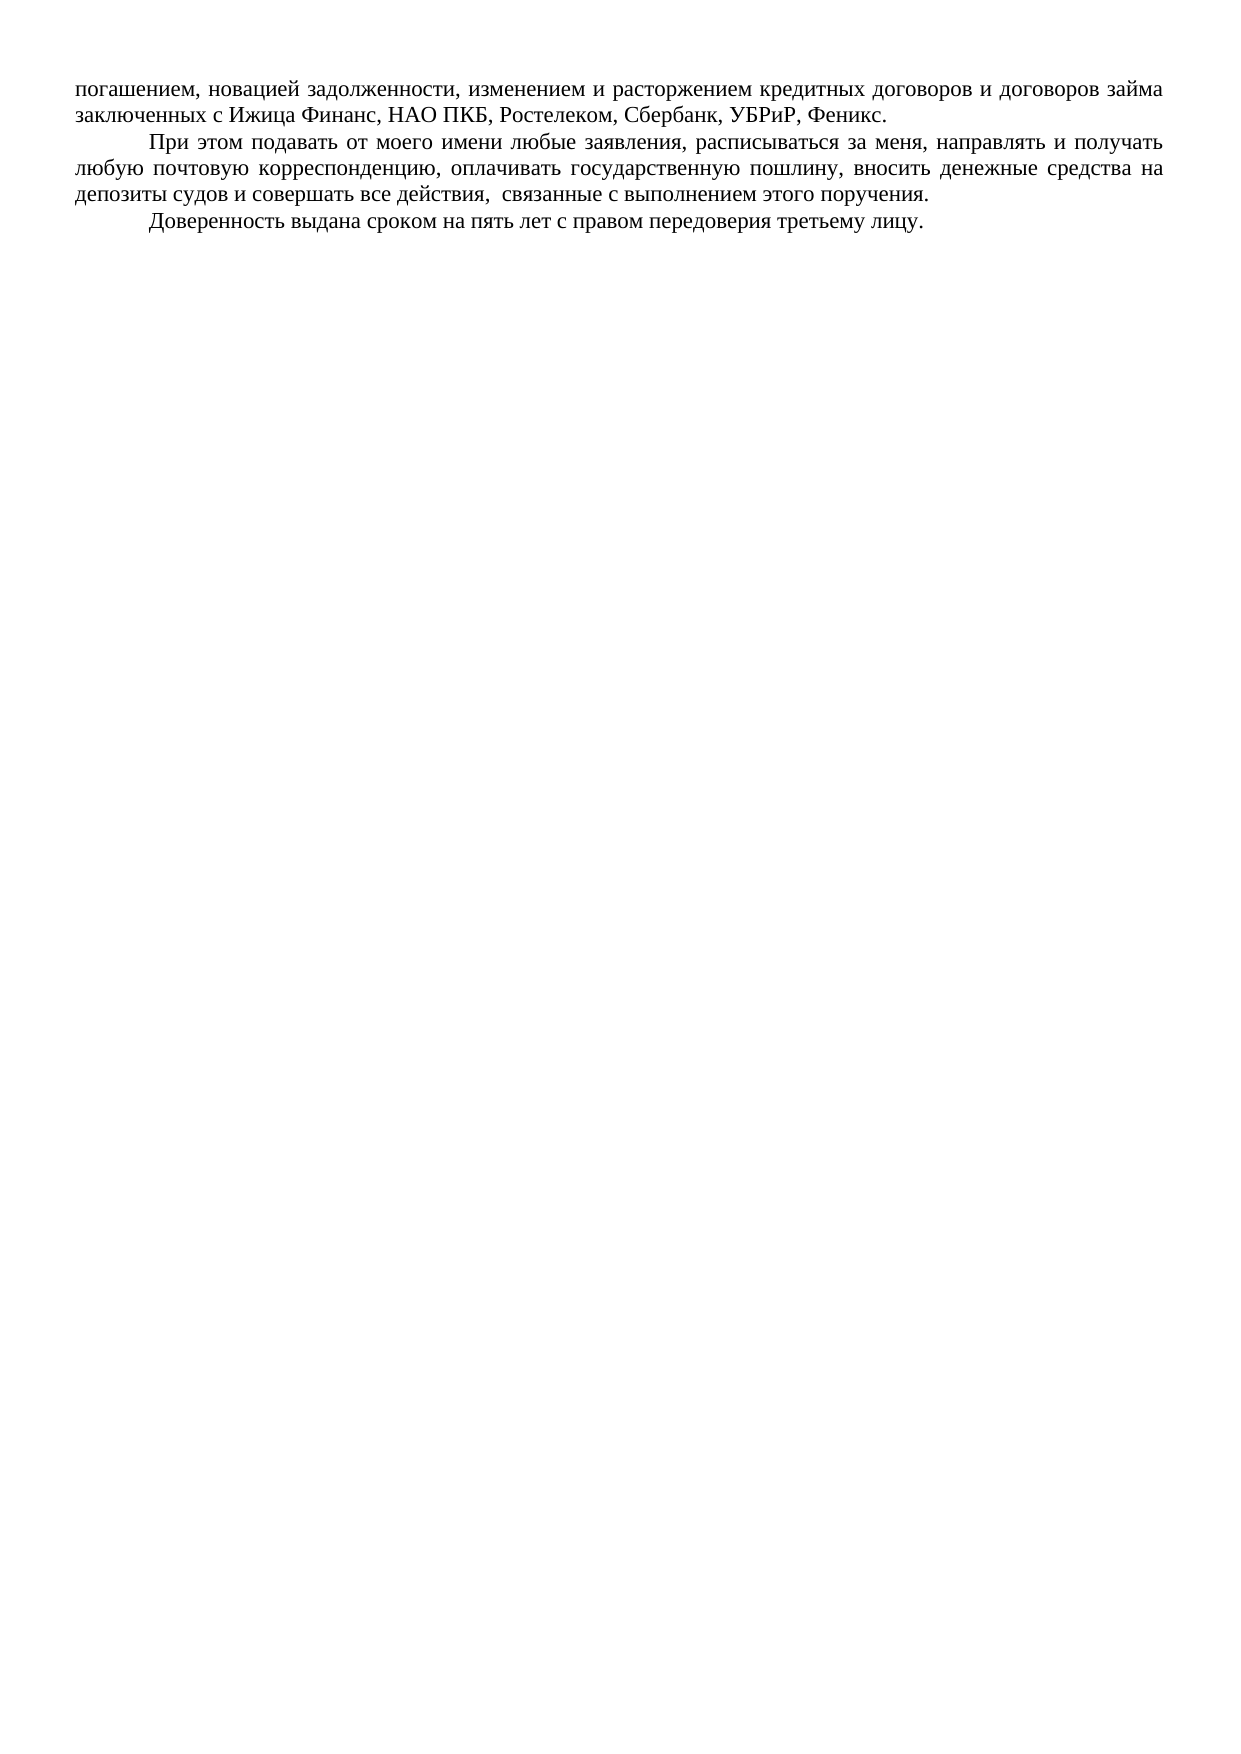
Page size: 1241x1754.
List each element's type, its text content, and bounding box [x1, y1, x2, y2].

text Доверенность выдана сроком на пять лет с правом передоверия третьему лицу. [75, 207, 1165, 233]
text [75, 75, 1165, 128]
text При этом подавать от моего имени любые заявления, расписываться за меня, направлять и получать любую почтовую корреспонденцию, оплачивать государственную пошлину, вносить денежные средства на депозиты судов и совершать все действия, связанные с выполнением этого поручения. [75, 128, 1165, 207]
